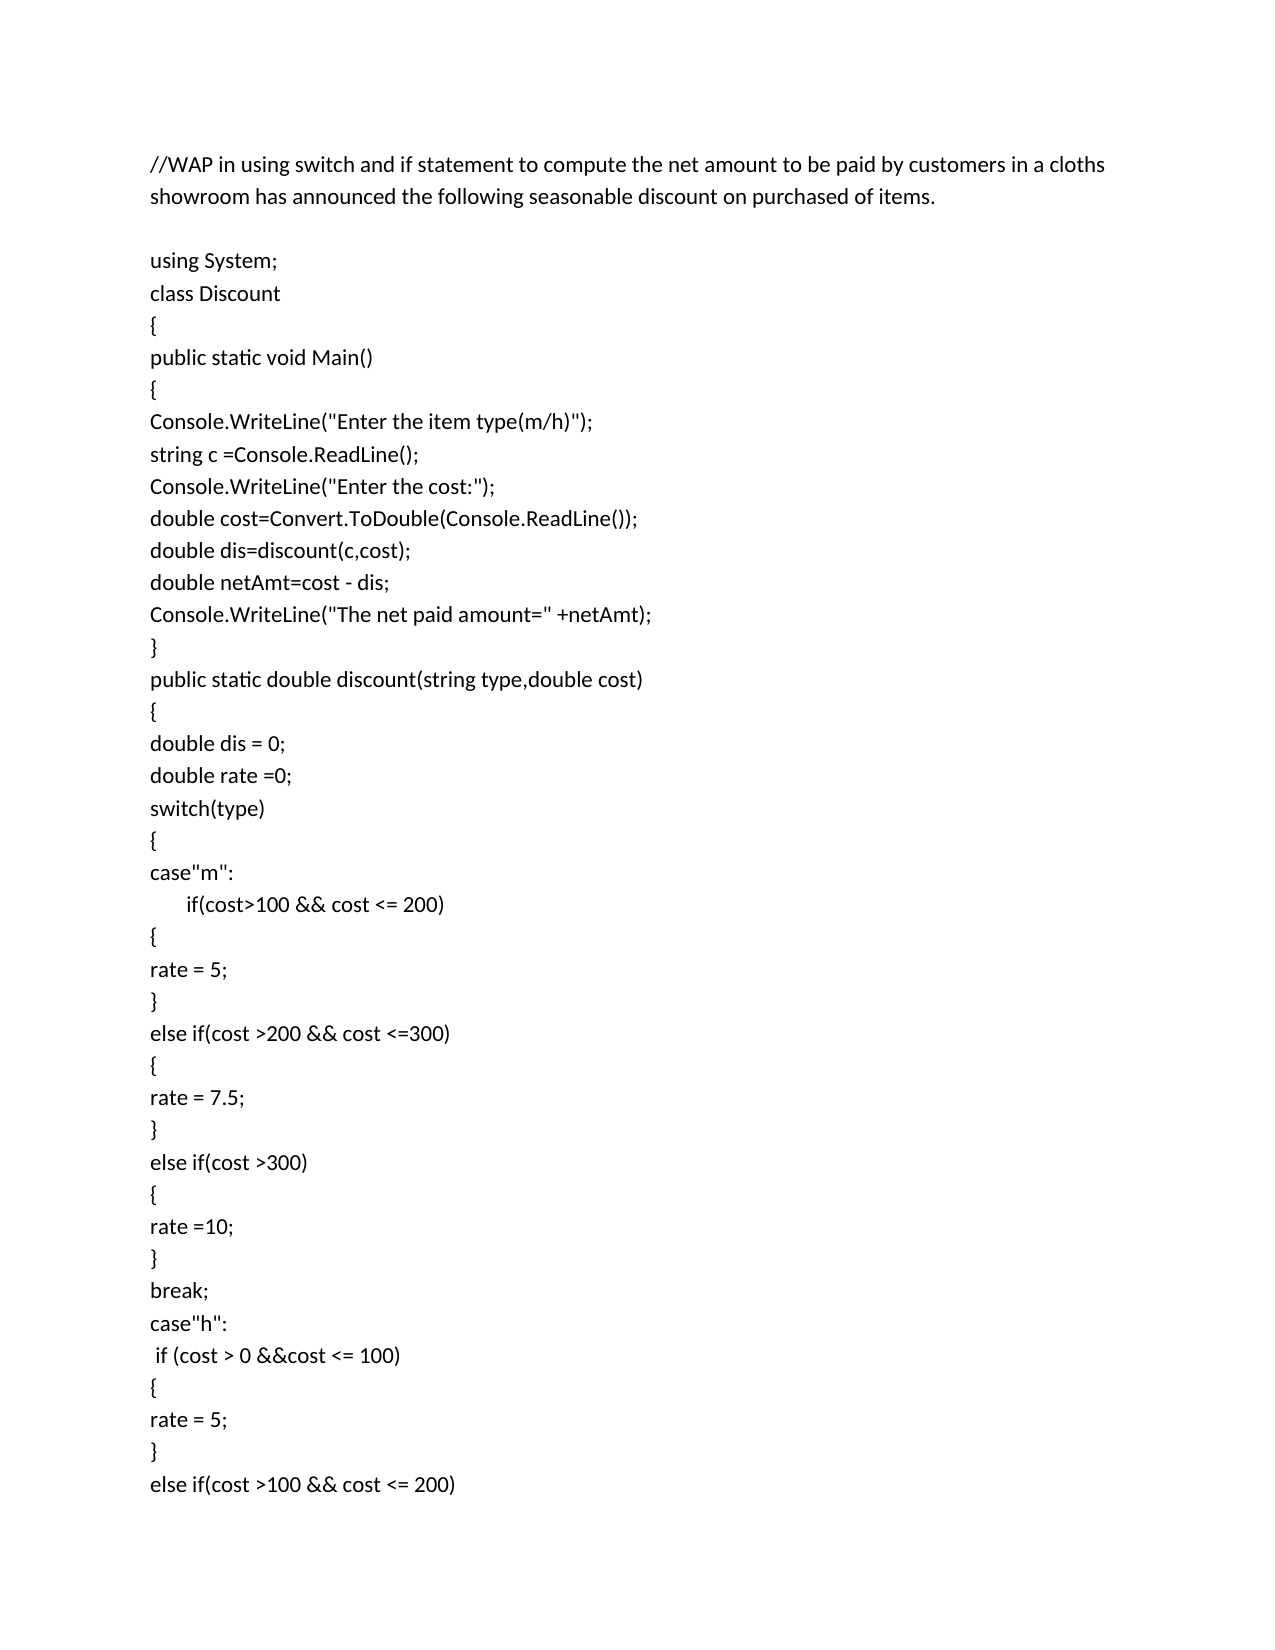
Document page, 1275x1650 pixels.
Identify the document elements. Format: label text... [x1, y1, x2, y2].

text { [150, 1051, 1125, 1079]
text double dis=discount(c,cost); [150, 536, 1125, 564]
text Console.WriteLine("Enter the cost:"); [150, 472, 1125, 500]
text { [150, 826, 1125, 854]
text } [150, 633, 1125, 661]
text else if(cost >200 && cost <=300) [150, 1019, 1125, 1047]
text rate = 5; [150, 955, 1125, 983]
text rate =10; [150, 1212, 1125, 1240]
text double cost=Convert.ToDouble(Console.ReadLine()); [150, 504, 1125, 532]
text rate = 5; [150, 1405, 1125, 1433]
text Console.WriteLine("Enter the item type(m/h)"); [150, 407, 1125, 436]
text using System; [150, 247, 1125, 274]
text rate = 7.5; [150, 1083, 1125, 1111]
text public static double discount(string type,double cost) [150, 665, 1125, 693]
text { [150, 375, 1125, 403]
text case"h": [150, 1309, 1125, 1337]
text } [150, 1437, 1125, 1466]
text if (cost > 0 &&cost <= 100) [150, 1341, 1125, 1369]
text } [150, 1244, 1125, 1272]
text switch(type) [150, 794, 1125, 822]
text } [150, 1116, 1125, 1144]
text } [150, 987, 1125, 1015]
text else if(cost >100 && cost <= 200) [150, 1470, 1125, 1498]
text else if(cost >300) [150, 1148, 1125, 1176]
text class Discount [150, 279, 1125, 307]
text Console.WriteLine("The net paid amount=" +netAmt); [150, 601, 1125, 629]
text string c =Console.ReadLine(); [150, 440, 1125, 468]
text if(cost>100 && cost <= 200) [150, 890, 1125, 918]
text double netAmt=cost - dis; [150, 568, 1125, 596]
text { [150, 922, 1125, 951]
text break; [150, 1277, 1125, 1304]
text public static void Main() [150, 343, 1125, 371]
text { [150, 311, 1125, 339]
text double dis = 0; [150, 729, 1125, 757]
text case"m": [150, 858, 1125, 886]
text { [150, 1180, 1125, 1208]
text { [150, 697, 1125, 725]
text { [150, 1373, 1125, 1401]
text //WAP in using switch and if statement to compute the net amount to be paid by customers in a cloths showroom has announced the following seasonable discount on purchased of items. [150, 150, 1125, 210]
text double rate =0; [150, 762, 1125, 789]
